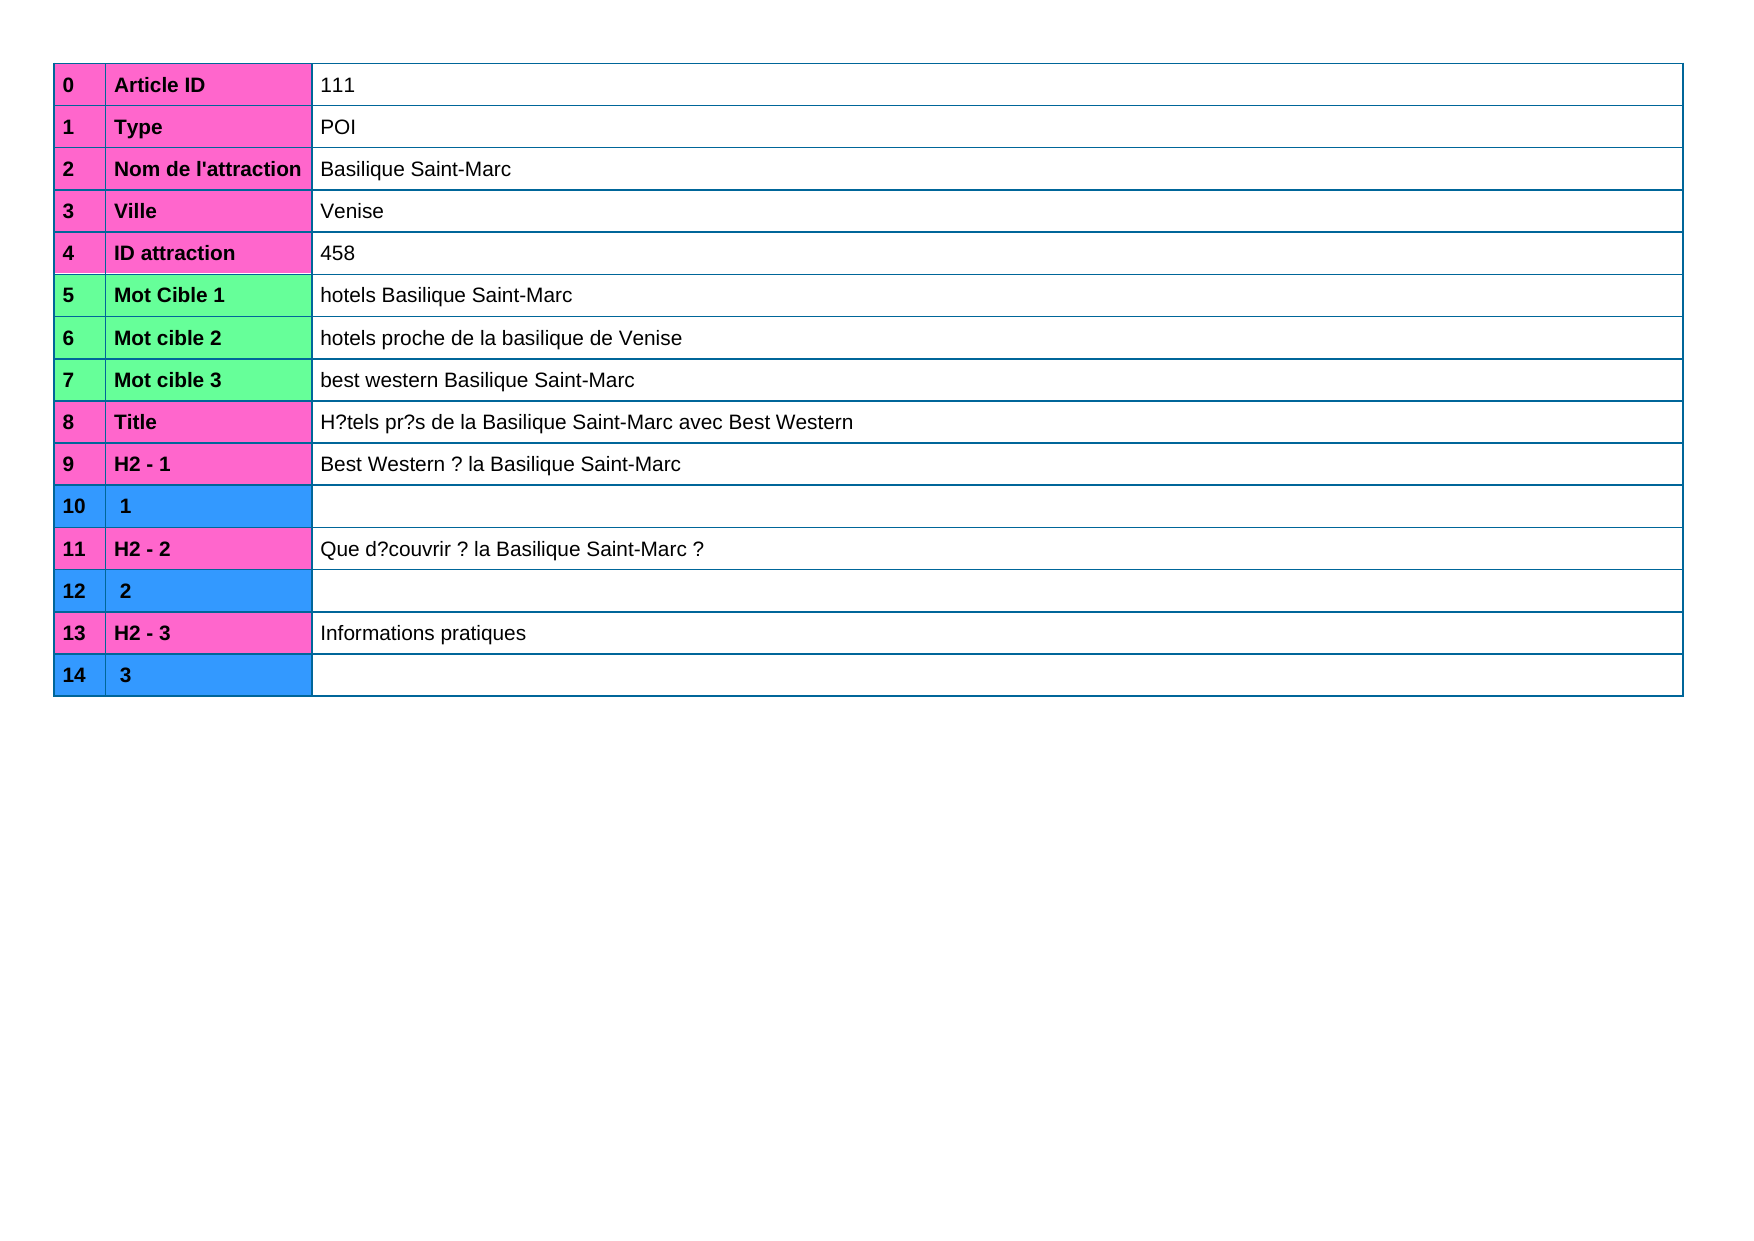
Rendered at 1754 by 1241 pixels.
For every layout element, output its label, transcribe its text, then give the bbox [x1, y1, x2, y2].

table_cell Basilique Saint-Marc [313, 148, 1682, 189]
table_cell Mot Cible 1 [106, 275, 311, 316]
table_cell 8 [55, 402, 105, 442]
table_cell Que d?couvrir ? la Basilique Saint-Marc ? [313, 528, 1682, 569]
table_cell 6 [55, 317, 105, 358]
table_header Article ID [106, 64, 311, 105]
table_cell Mot cible 2 [106, 317, 311, 358]
table_cell H2 - 1 [106, 444, 311, 484]
table_cell H2 - 2 [106, 528, 311, 569]
table_cell Ville [106, 191, 311, 231]
table_cell 4 [55, 233, 105, 273]
table_cell 2 [55, 148, 105, 189]
table_cell ID attraction [106, 233, 311, 273]
table_cell Title [106, 402, 311, 442]
table_cell H2 - 3 [106, 613, 311, 653]
table_cell 1 [55, 106, 105, 147]
table_header 111 [313, 64, 1682, 105]
table_cell hotels proche de la basilique de Venise [313, 317, 1682, 358]
table_cell 458 [313, 233, 1682, 273]
table_cell 2 [106, 570, 311, 611]
table_cell POI [313, 106, 1682, 147]
table_cell Venise [313, 191, 1682, 231]
table_cell 12 [55, 570, 105, 611]
table_cell Informations pratiques [313, 613, 1682, 653]
table_cell Best Western ? la Basilique Saint-Marc [313, 444, 1682, 484]
table_cell 1 [106, 486, 311, 527]
table_cell Nom de l'attraction [106, 148, 311, 189]
table_cell Type [106, 106, 311, 147]
table_cell 7 [55, 360, 105, 400]
table_cell 13 [55, 613, 105, 653]
table_cell 5 [55, 275, 105, 316]
table_cell [313, 486, 1682, 527]
table_cell 10 [55, 486, 105, 527]
table_cell hotels Basilique Saint-Marc [313, 275, 1682, 316]
table_cell 14 [55, 655, 105, 695]
table_header 0 [55, 64, 105, 105]
table_cell Mot cible 3 [106, 360, 311, 400]
table_cell 9 [55, 444, 105, 484]
table_cell [313, 570, 1682, 611]
table_cell [313, 655, 1682, 695]
table_cell 3 [55, 191, 105, 231]
table_cell 3 [106, 655, 311, 695]
table_cell H?tels pr?s de la Basilique Saint-Marc avec Best Western [313, 402, 1682, 442]
table_cell 11 [55, 528, 105, 569]
table_cell best western Basilique Saint-Marc [313, 360, 1682, 400]
